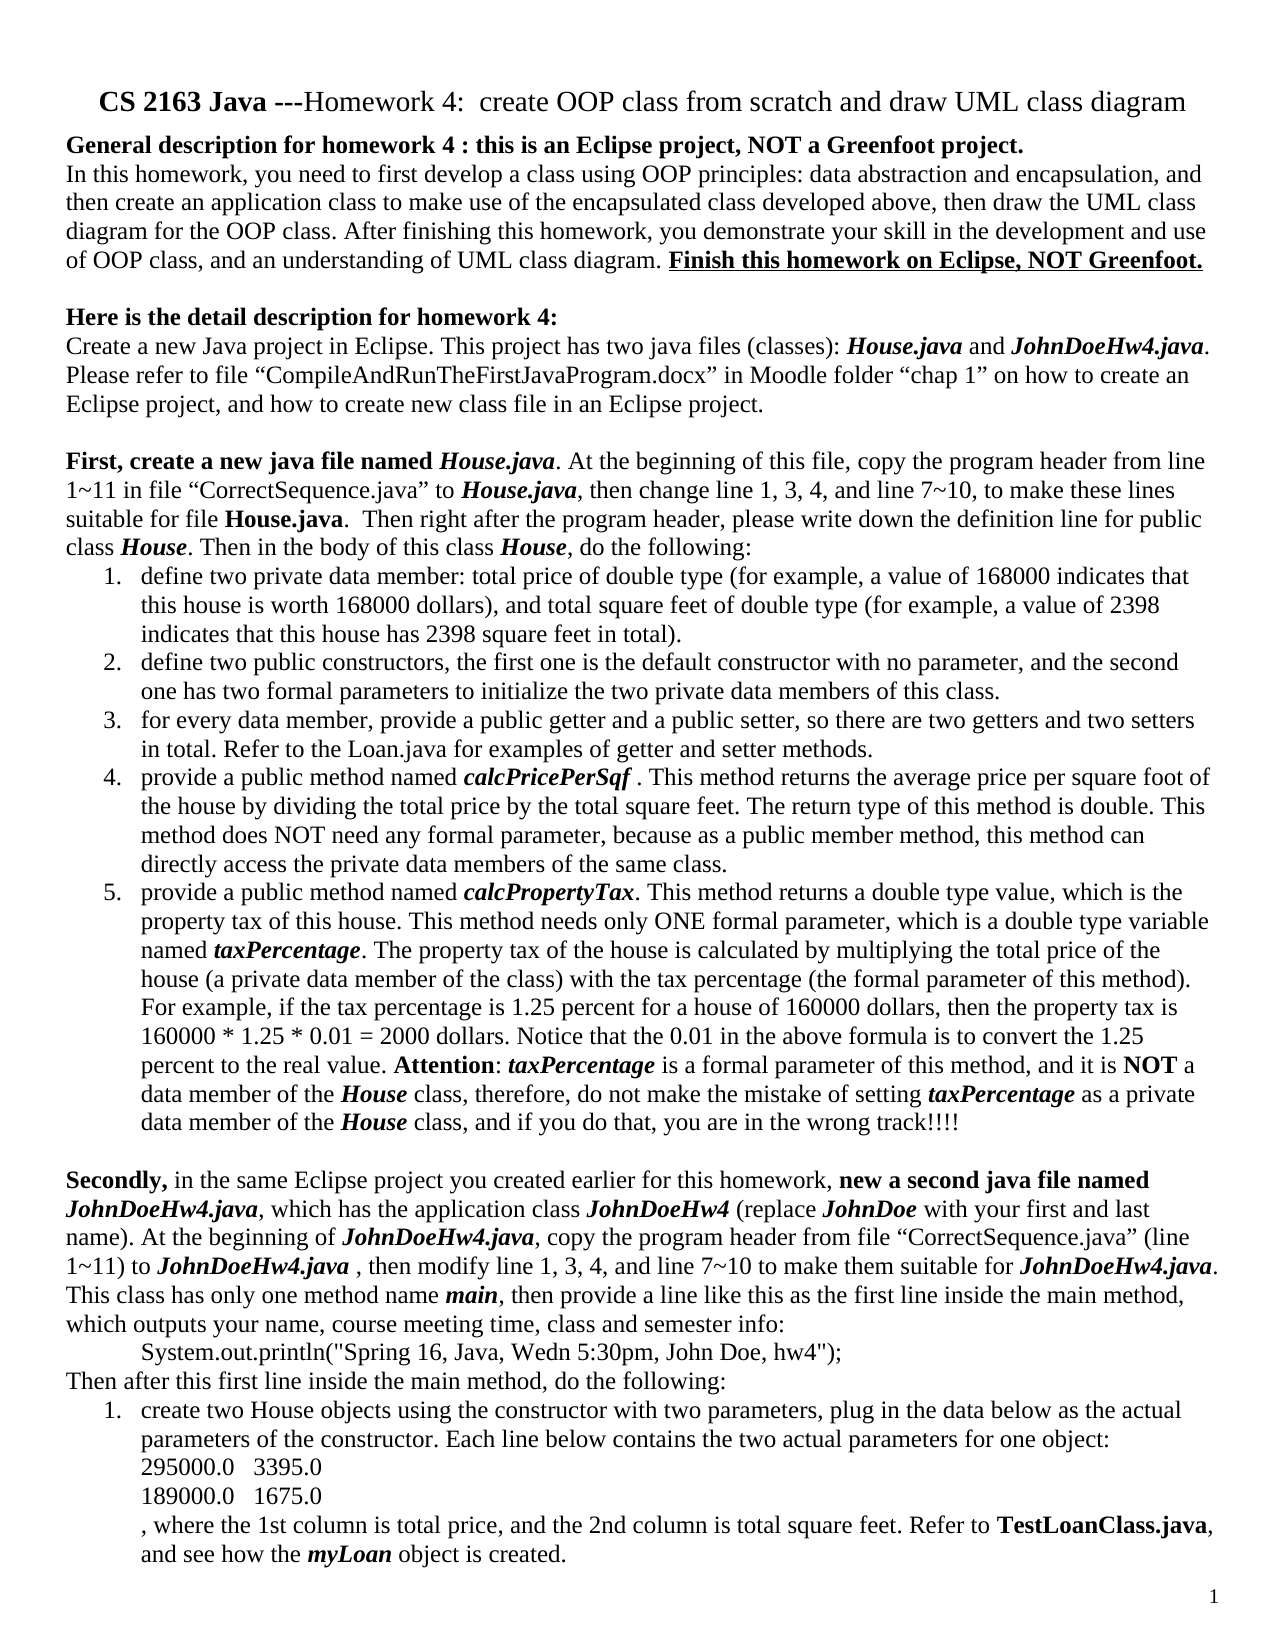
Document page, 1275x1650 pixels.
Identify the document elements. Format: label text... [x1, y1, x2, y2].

list define two public constructors, the first one is the default constructor with no parameter, and the second one has two formal parameters to initialize the two private data members of this class. [103, 647, 1219, 705]
list for every data member, provide a public getter and a public setter, so there are two getters and two setters in total. Refer to the Loan.java for examples of getter and setter methods. [103, 705, 1219, 762]
text First, create a new java file named House.java. At the beginning of this file, copy the program header from line 1~11 in file “CorrectSequence.java” to House.java, then change line 1, 3, 4, and line 7~10, to make these lines suitable for file House.java. Then right after the program header, please write down the definition line for public class House. Then in the body of this class House, do the following: [66, 446, 1219, 561]
text System.out.println("Spring 16, Java, Wedn 5:30pm, John Doe, hw4"); [66, 1337, 1219, 1366]
text Secondly, in the same Eclipse project you created earlier for this homework, new a second java file named JohnDoeHw4.java, which has the application class JohnDoeHw4 (replace JohnDoe with your first and last name). At the beginning of JohnDoeHw4.java, copy the program header from file “CorrectSequence.java” (line 1~11) to JohnDoeHw4.java , then modify line 1, 3, 4, and line 7~10 to make them suitable for JohnDoeHw4.java. This class has only one method name main, then provide a line like this as the first line inside the main method, which outputs your name, course meeting time, class and semester info: [66, 1165, 1219, 1337]
text Then after this first line inside the main method, do the following: [66, 1366, 1219, 1395]
text Create a new Java project in Eclipse. This project has two java files (classes): House.java and JohnDoeHw4.java. Please refer to file “CompileAndRunTheFirstJavaProgram.docx” in Moodle folder “chap 1” on how to create an Eclipse project, and how to create new class file in an Eclipse project. [66, 331, 1219, 417]
text Here is the detail description for homework 4: [66, 302, 1219, 331]
text General description for homework 4 : this is an Eclipse project, NOT a Greenfoot project. [66, 130, 1219, 159]
text 295000.0 3395.0 [103, 1452, 1219, 1481]
text 189000.0 1675.0 [66, 1481, 1219, 1510]
list create two House objects using the constructor with two parameters, plug in the data below as the actual parameters of the constructor. Each line below contains the two actual parameters for one object: [103, 1395, 1219, 1452]
text CS 2163 Java ---Homework 4: create OOP class from scratch and draw UML class diagram [66, 84, 1219, 118]
list define two private data member: total price of double type (for example, a value of 168000 indicates that this house is worth 168000 dollars), and total square feet of double type (for example, a value of 2398 indicates that this house has 2398 square feet in total). [103, 561, 1219, 647]
list provide a public method named calcPricePerSqf . This method returns the average price per square foot of the house by dividing the total price by the total square feet. The return type of this method is double. This method does NOT need any formal parameter, because as a public member method, this method can directly access the private data members of the same class. [103, 762, 1219, 877]
text , where the 1st column is total price, and the 2nd column is total square feet. Refer to TestLoanClass.java, and see how the myLoan object is created. [141, 1510, 1219, 1567]
text In this homework, you need to first develop a class using OOP principles: data abstraction and encapsulation, and then create an application class to make use of the encapsulated class developed above, then draw the UML class diagram for the OOP class. After finishing this homework, you demonstrate your skill in the development and use of OOP class, and an understanding of UML class diagram. Finish this homework on Eclipse, NOT Greenfoot. [66, 159, 1219, 274]
list provide a public method named calcPropertyTax. This method returns a double type value, which is the property tax of this house. This method needs only ONE formal parameter, which is a double type variable named taxPercentage. The property tax of the house is calculated by multiplying the total price of the house (a private data member of the class) with the tax percentage (the formal parameter of this method). For example, if the tax percentage is 1.25 percent for a house of 160000 dollars, then the property tax is 160000 * 1.25 * 0.01 = 2000 dollars. Notice that the 0.01 in the above formula is to convert the 1.25 percent to the real value. Attention: taxPercentage is a formal parameter of this method, and it is NOT a data member of the House class, therefore, do not make the mistake of setting taxPercentage as a private data member of the House class, and if you do that, you are in the wrong track!!!! [103, 877, 1219, 1136]
